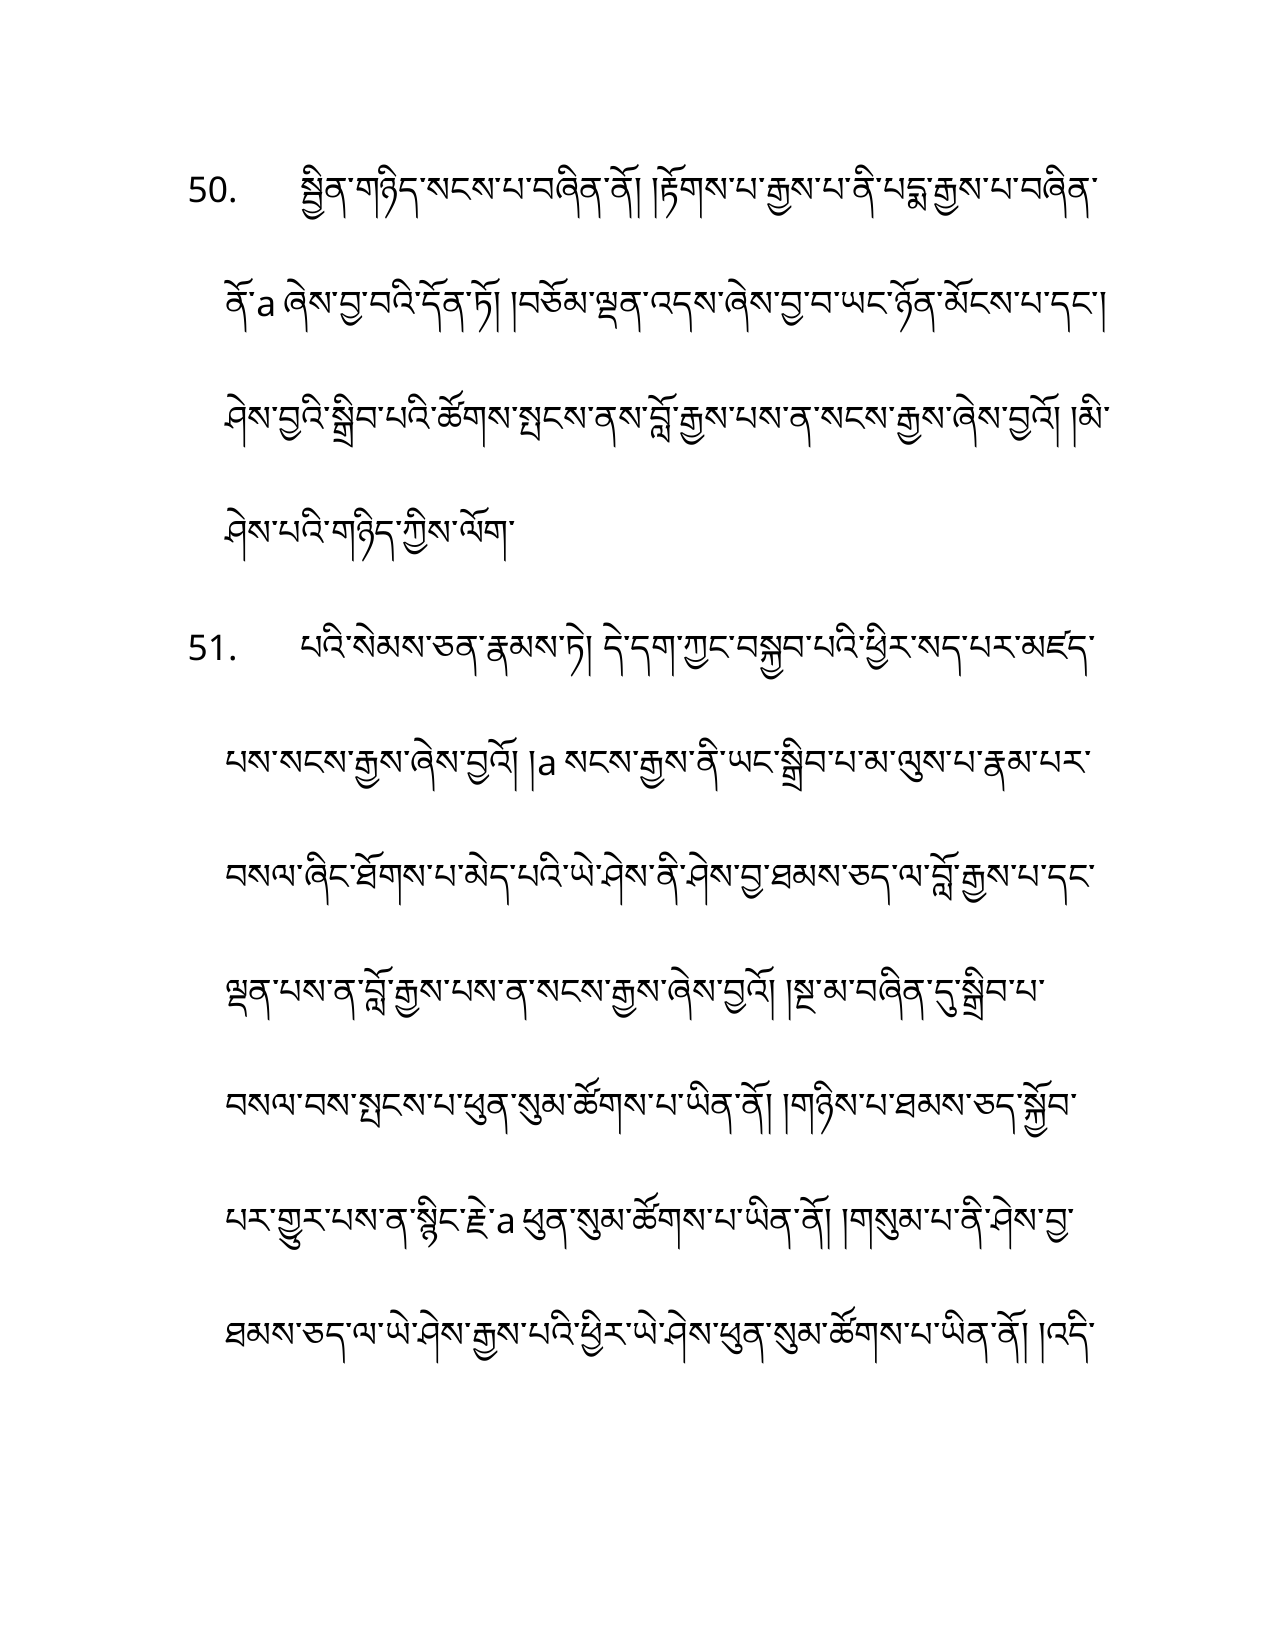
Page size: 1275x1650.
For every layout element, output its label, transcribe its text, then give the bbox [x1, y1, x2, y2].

list སྦྱིན་གཉིད་སངས་པ་བཞིན་ནོ། །རྟོགས་པ་རྒྱས་པ་ནི་པདྨ་རྒྱས་པ་བཞིན་ནོ་aཞེས་བྱ་བའི་དོན་ཏོ། །བཅོམ་ལྡན་འདས་ཞེས་བྱ་བ་ཡང་ཉོན་མོངས་པ་དང༌། ཤེས་བྱའི་སྒྲིབ་པའི་ཚོགས་སྤངས་ནས་བློ་རྒྱས་པས་ན་སངས་རྒྱས་ཞེས་བྱའོ། །མི་ཤེས་པའི་གཉིད་ཀྱིས་ལོག་ [187, 150, 1125, 593]
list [187, 608, 1125, 1396]
